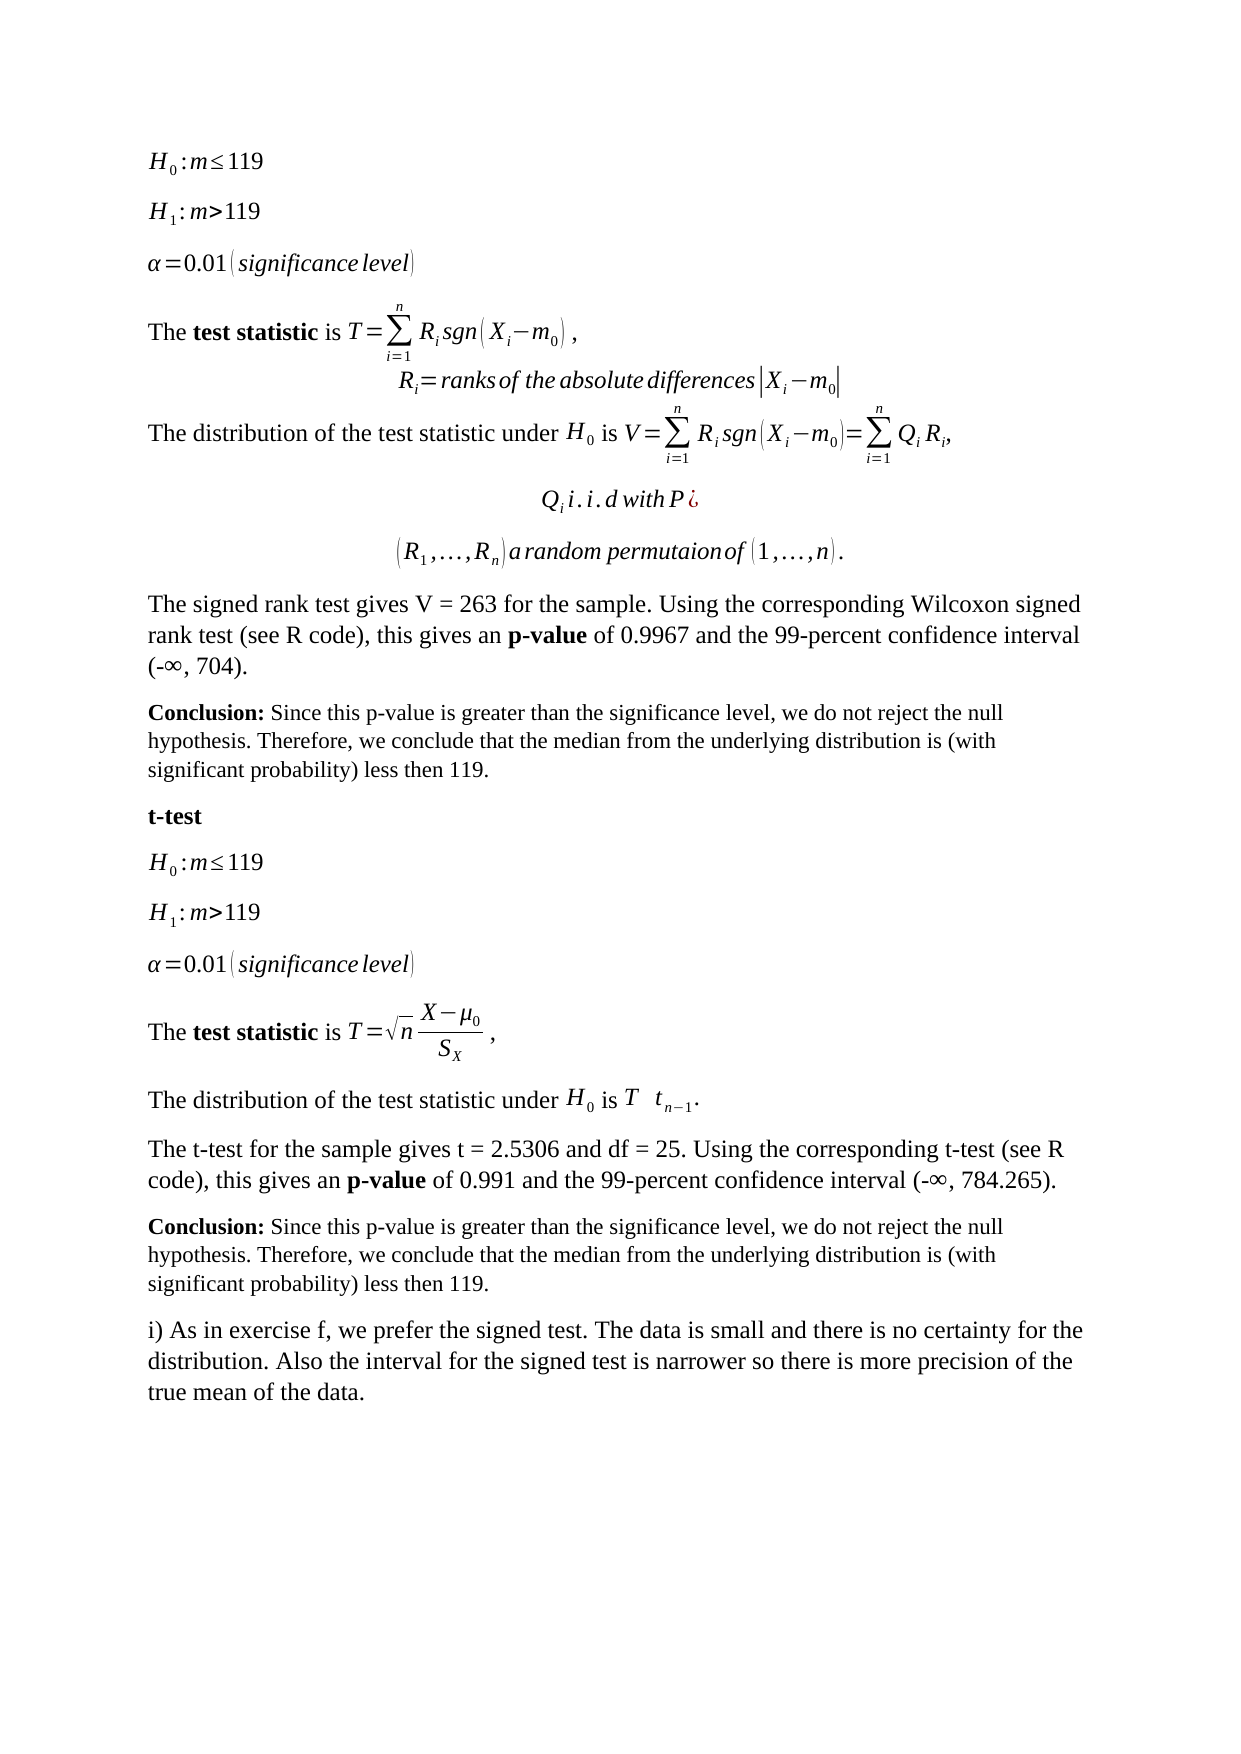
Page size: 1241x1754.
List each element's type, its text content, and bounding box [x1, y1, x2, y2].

text The test statistic is , [148, 297, 1093, 365]
text Conclusion: Since this p-value is greater than the significance level, we do not reject the null hypothesis. Therefore, we conclude that the median from the underlying distribution is (with significant probability) less then 119. [148, 1213, 1093, 1296]
text The signed rank test gives V = 263 for the sample. Using the corresponding Wilcoxon signed rank test (see R code), this gives an p-value of 0.9967 and the 99-percent confidence interval (-, 704). [148, 589, 1093, 680]
text i) As in exercise f, we prefer the signed test. The data is small and there is no certainty for the distribution. Also the interval for the signed test is narrower so there is more precision of the true mean of the data. [148, 1315, 1093, 1406]
text The test statistic is , [148, 999, 1093, 1065]
text t-test [148, 801, 1093, 830]
text Conclusion: Since this p-value is greater than the significance level, we do not reject the null hypothesis. Therefore, we conclude that the median from the underlying distribution is (with significant probability) less then 119. [148, 699, 1093, 782]
text The distribution of the test statistic under is , [148, 399, 1093, 467]
text The t-test for the sample gives t = 2.5306 and df = 25. Using the corresponding t-test (see R code), this gives an p-value of 0.991 and the 99-percent confidence interval (-, 784.265). [148, 1134, 1093, 1194]
text The distribution of the test statistic under is [148, 1084, 1093, 1115]
